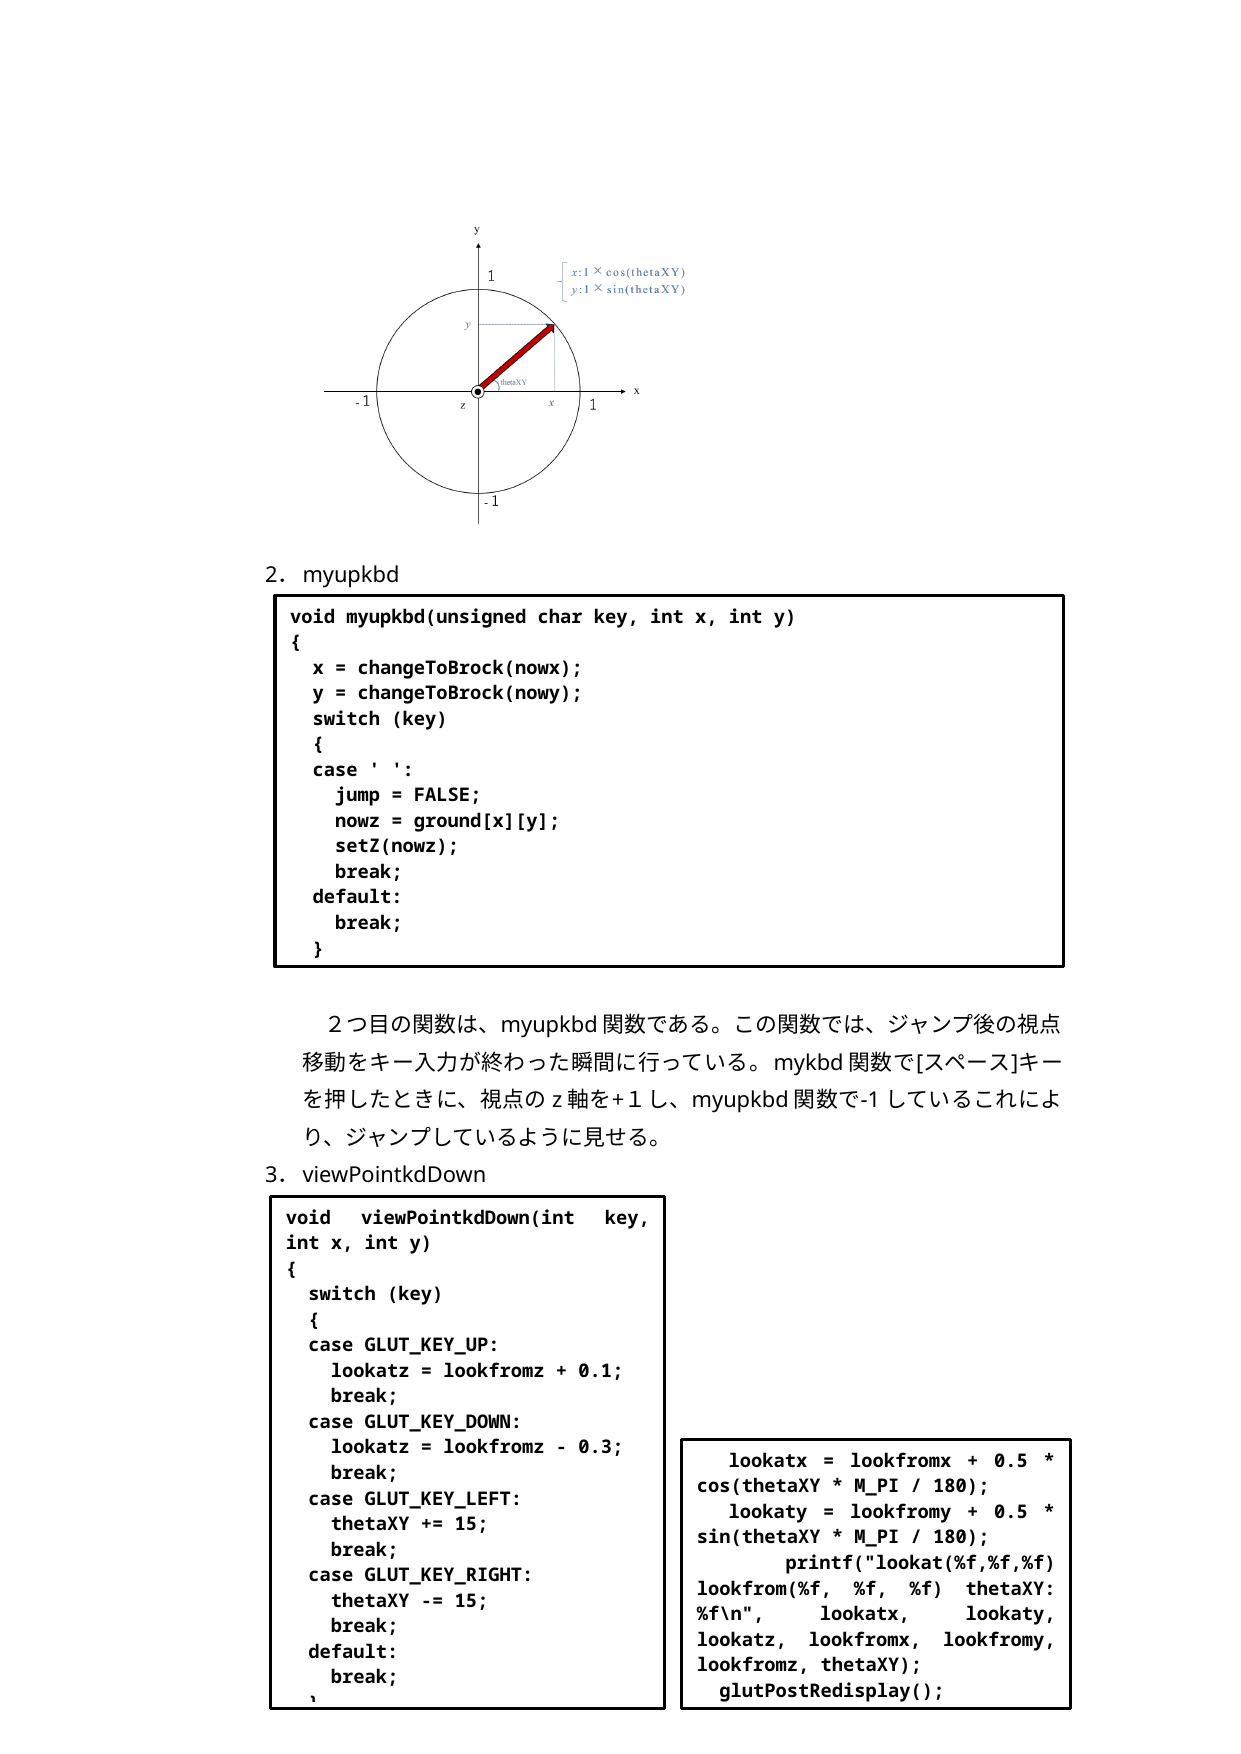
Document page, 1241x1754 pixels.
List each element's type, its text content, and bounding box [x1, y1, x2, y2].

list myupkbd [265, 554, 1063, 592]
list ２つ目の関数は、myupkbd関数である。この関数では、ジャンプ後の視点移動をキー入力が終わった瞬間に行っている。mykbd関数で[スペース]キーを押したときに、視点のz軸を+１し、myupkbd関数で-1しているこれにより、ジャンプしているように見せる。 [302, 968, 1063, 1154]
list viewPointkdDown [265, 1154, 1063, 1192]
picture [324, 216, 693, 524]
